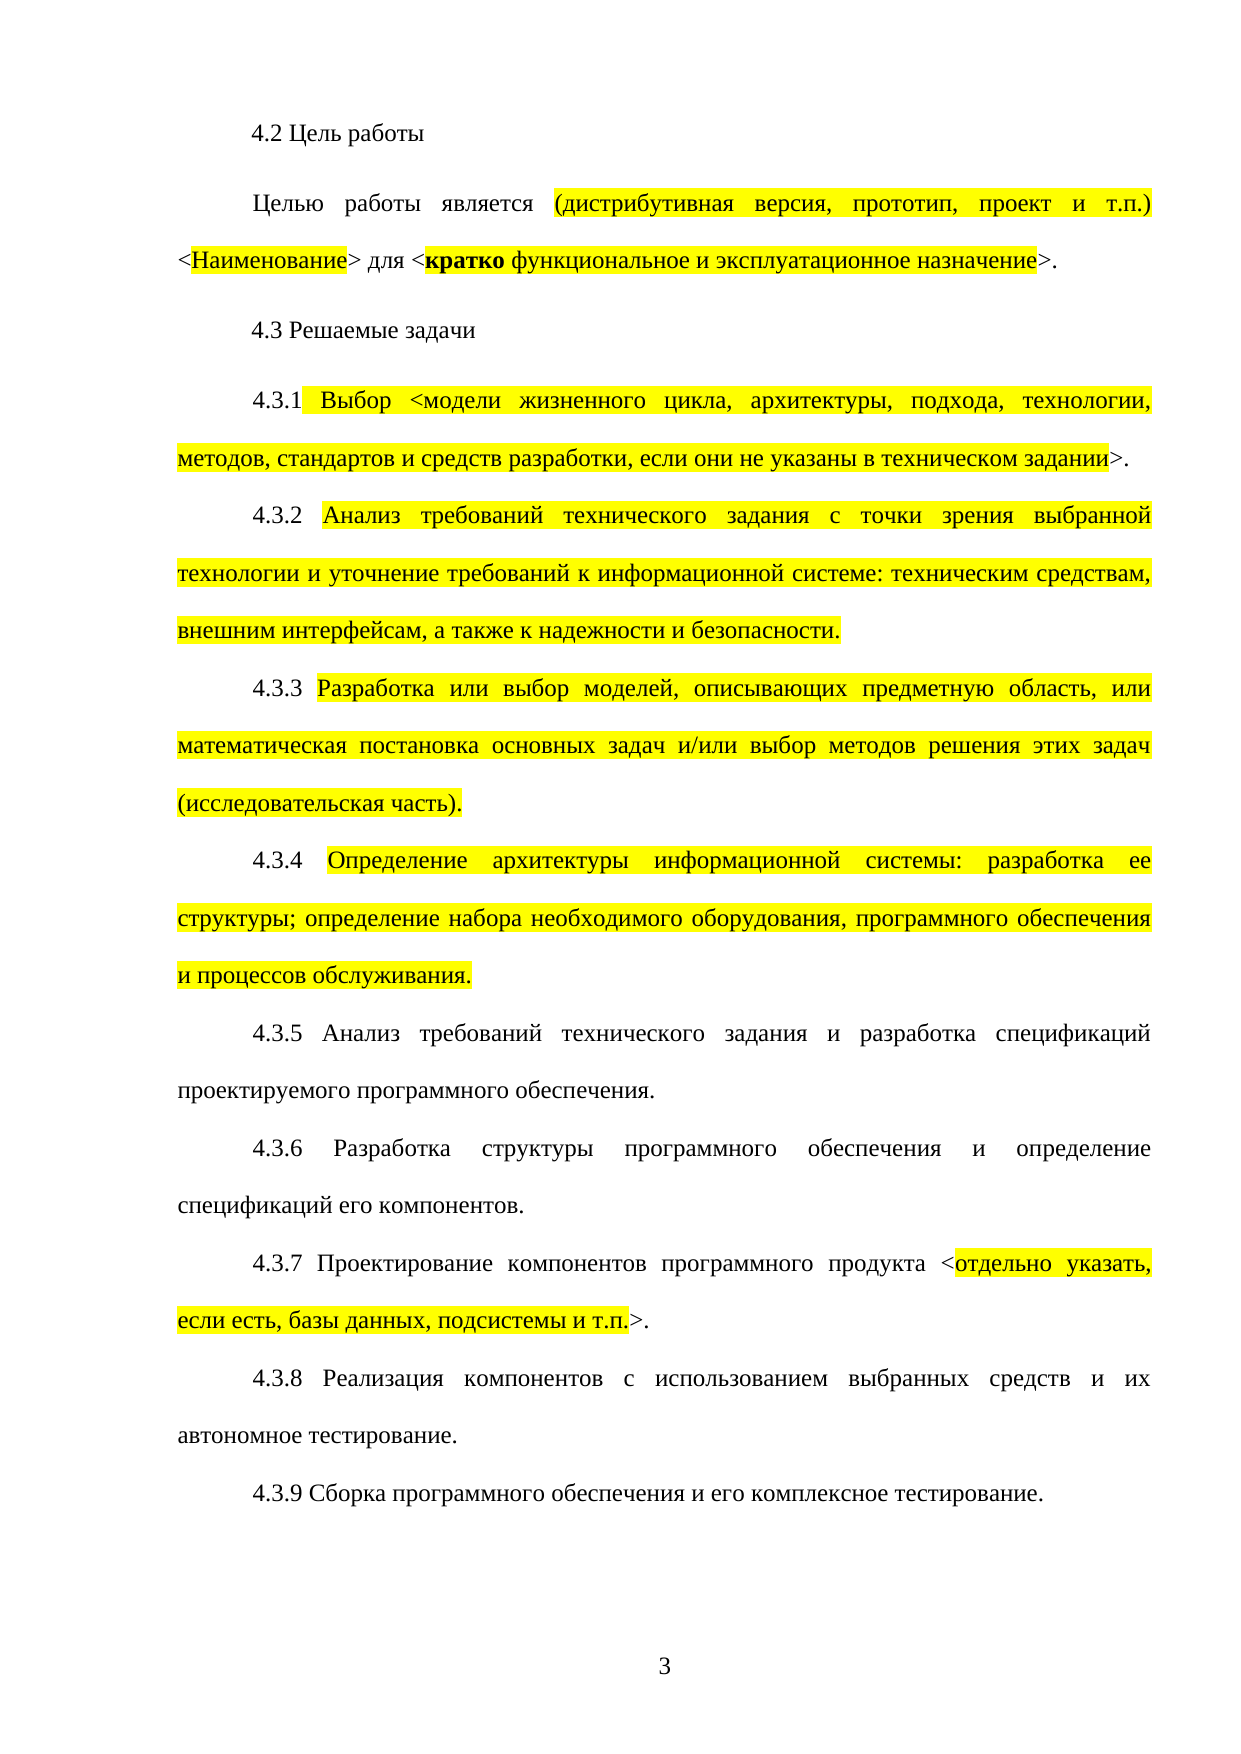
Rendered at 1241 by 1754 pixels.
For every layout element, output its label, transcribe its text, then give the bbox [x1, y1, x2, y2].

text 4.3.5 Анализ требований технического задания и разработка спецификаций проектируемого программного обеспечения. [177, 1018, 1152, 1104]
text 4.3.1 Выбор <модели жизненного цикла, архитектуры, подхода, технологии, методов, стандартов и средств разработки, если они не указаны в техническом задании>. [177, 386, 1152, 472]
text 4.3.7 Проектирование компонентов программного продукта <отдельно указать, если есть, базы данных, подсистемы и т.п.>. [177, 1248, 1152, 1334]
text 4.3.3 Разработка или выбор моделей, описывающих предметную область, или математическая постановка основных задач и/или выбор методов решения этих задач (исследовательская часть). [177, 673, 1152, 731]
subtitle 4.2 Цель работы [177, 118, 1152, 147]
text 4.3.2 Анализ требований технического задания с точки зрения выбранной технологии и уточнение требований к информационной системе: техническим средствам, внешним интерфейсам, а также к надежности и безопасности. [177, 501, 1152, 558]
text 4.3.6 Разработка структуры программного обеспечения и определение спецификаций его компонентов. [177, 1133, 1152, 1219]
subtitle 4.3 Решаемые задачи [177, 316, 1152, 344]
text 4.3.4 Определение архитектуры информационной системы: разработка ее структуры; определение набора необходимого оборудования, программного обеспечения и процессов обслуживания. [177, 932, 1152, 989]
text 4.3.3 Разработка или выбор моделей, описывающих предметную область, или математическая постановка основных задач и/или выбор методов решения этих задач (исследовательская часть). [177, 759, 1152, 817]
text 4.3.4 Определение архитектуры информационной системы: разработка ее структуры; определение набора необходимого оборудования, программного обеспечения и процессов обслуживания. [177, 846, 1152, 903]
text 4.3.8 Реализация компонентов с использованием выбранных средств и их автономное тестирование. [177, 1363, 1152, 1449]
text Целью работы является (дистрибутивная версия, прототип, проект и т.п.) <Наименование> для <кратко функциональное и эксплуатационное назначение>. [177, 188, 1152, 274]
text 4.3.2 Анализ требований технического задания с точки зрения выбранной технологии и уточнение требований к информационной системе: техническим средствам, внешним интерфейсам, а также к надежности и безопасности. [177, 587, 1152, 644]
text 4.3.9 Сборка программного обеспечения и его комплексное тестирование. [177, 1478, 1152, 1507]
